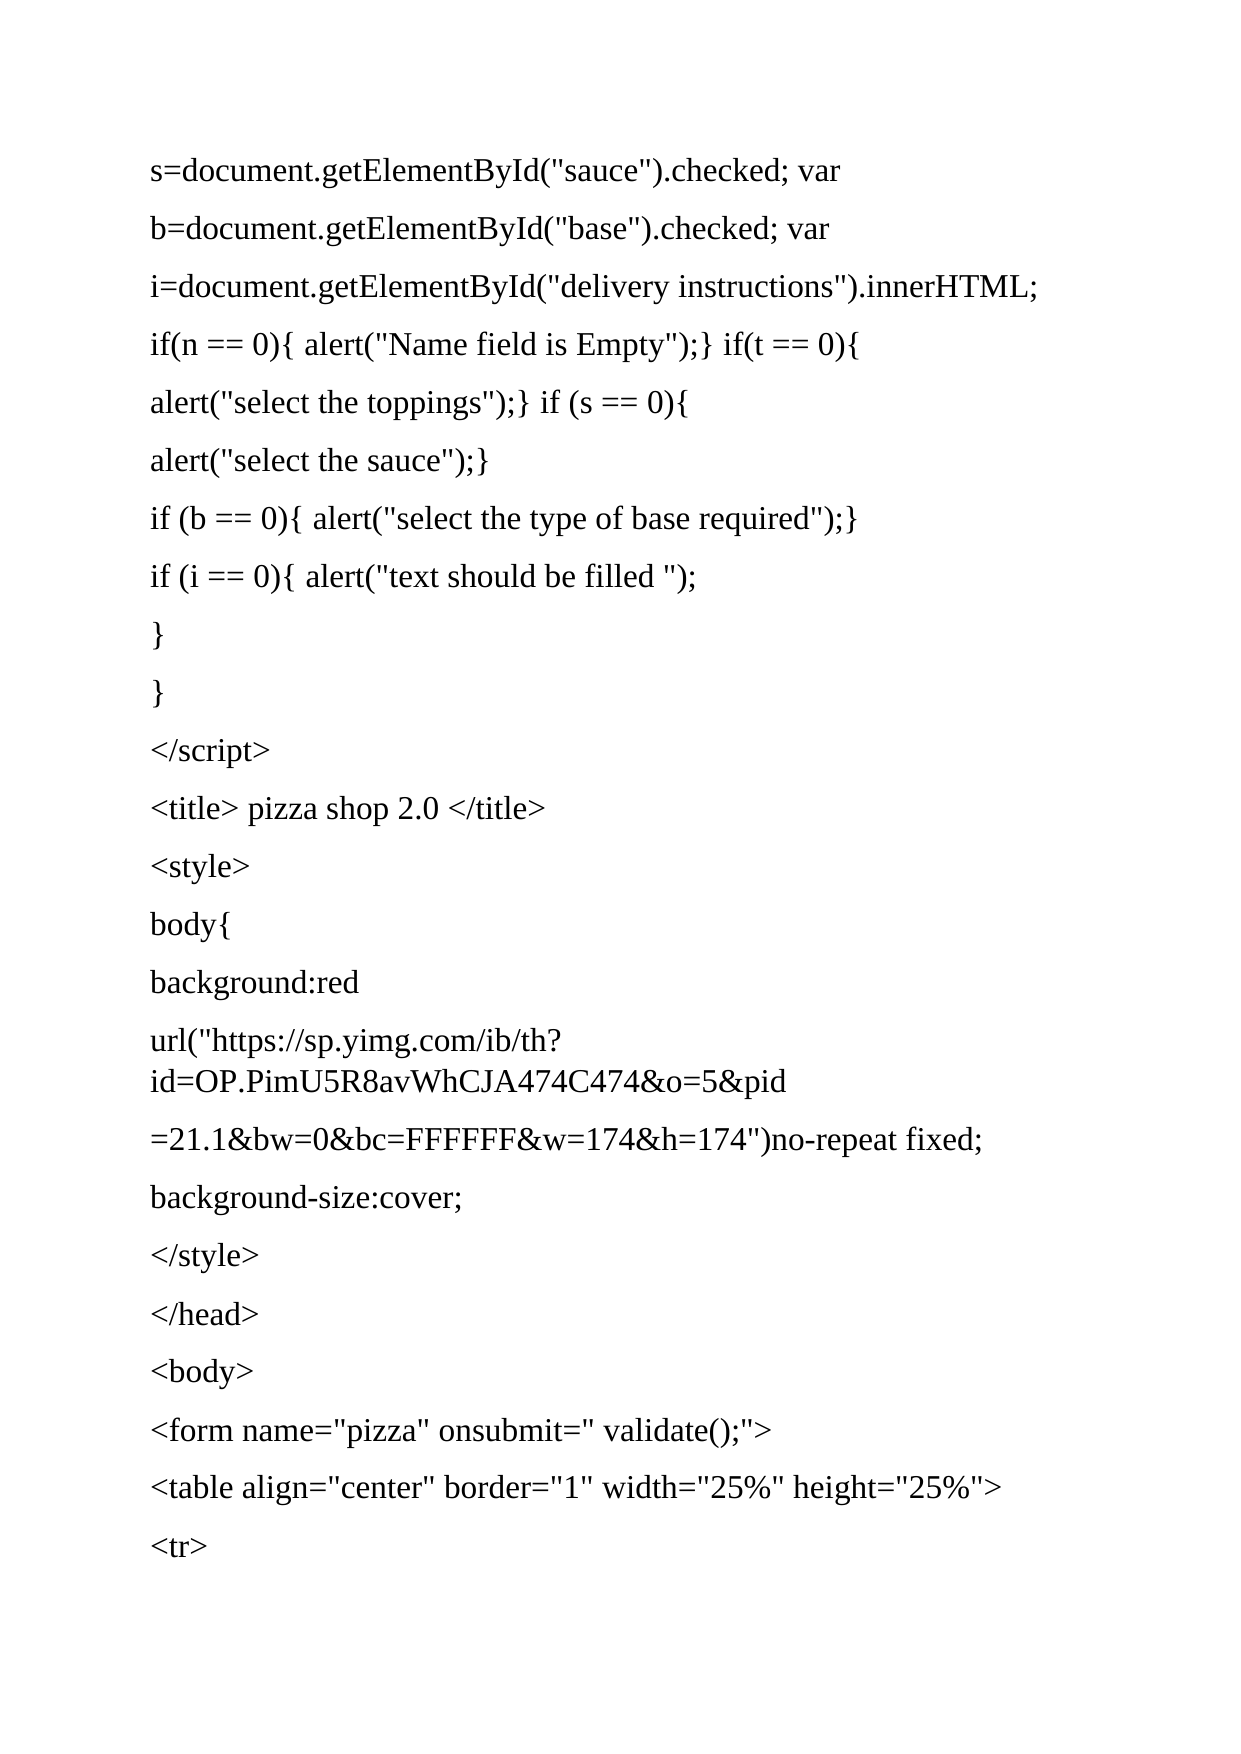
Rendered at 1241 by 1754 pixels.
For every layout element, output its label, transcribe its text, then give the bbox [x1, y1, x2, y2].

text <table align="center" border="1" width="25%" height="25%"> [150, 1468, 1090, 1506]
text <form name="pizza" onsubmit=" validate();"> [150, 1410, 1090, 1448]
text </style> [150, 1236, 1090, 1274]
text b=document.getElementById("base").checked; var [150, 208, 1090, 246]
text <tr> [150, 1526, 1090, 1564]
text alert("select the toppings");} if (s == 0){ [150, 382, 1090, 420]
text s=document.getElementById("sauce").checked; var [150, 150, 1090, 188]
text i=document.getElementById("delivery instructions").innerHTML; [150, 266, 1090, 304]
text alert("select the sauce");} [150, 440, 1090, 478]
text if (i == 0){ alert("text should be filled "); [150, 556, 1090, 594]
text =21.1&bw=0&bc=FFFFFF&w=174&h=174")no-repeat fixed; [150, 1120, 1090, 1158]
text } [150, 672, 1090, 711]
text <body> [150, 1352, 1090, 1390]
text background-size:cover; [150, 1178, 1090, 1216]
text if (b == 0){ alert("select the type of base required");} [150, 498, 1090, 536]
text <style> [150, 846, 1090, 884]
text background:red [150, 962, 1090, 1001]
text <title> pizza shop 2.0 </title> [150, 788, 1090, 827]
text } [150, 614, 1090, 652]
text </head> [150, 1294, 1090, 1332]
text if(n == 0){ alert("Name field is Empty");} if(t == 0){ [150, 324, 1090, 362]
text url("https://sp.yimg.com/ib/th?id=OP.PimU5R8avWhCJA474C474&o=5&pid [150, 1020, 1090, 1100]
text body{ [150, 904, 1090, 943]
text </script> [150, 730, 1090, 768]
